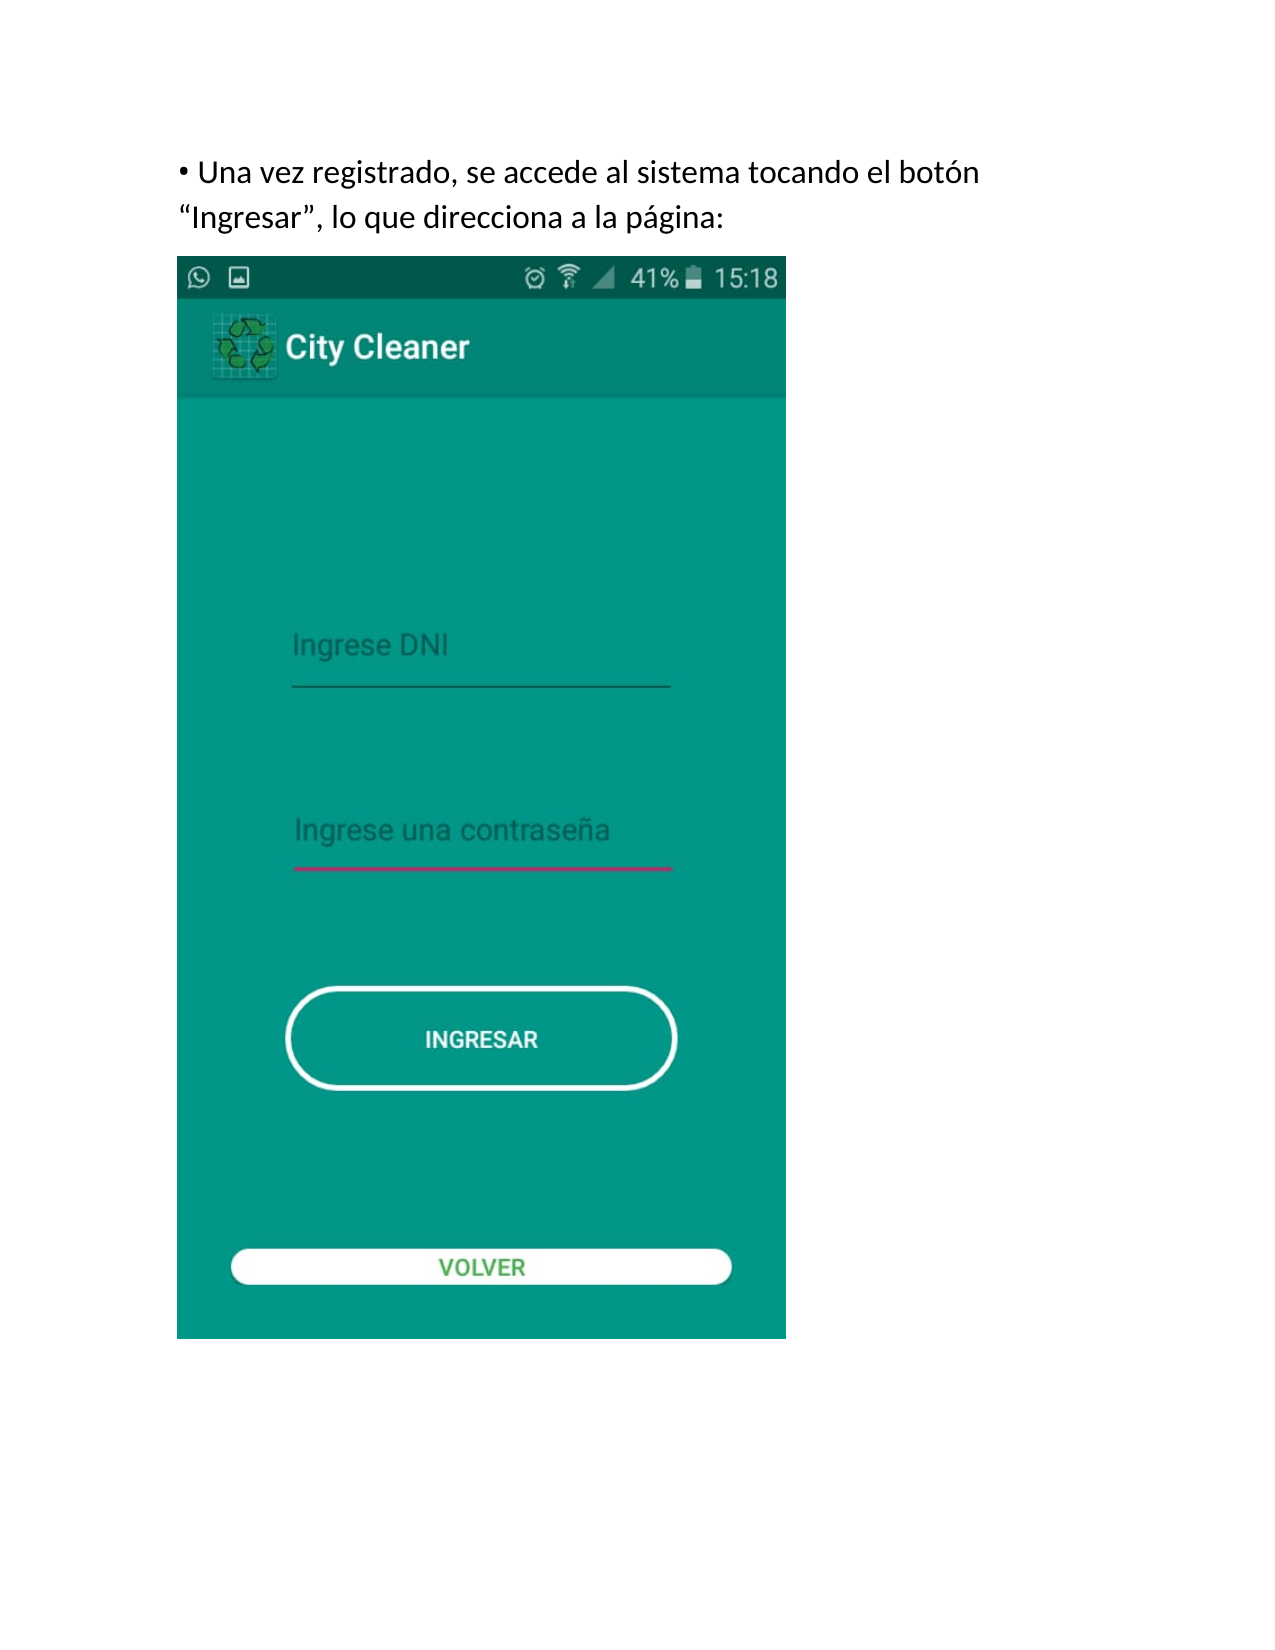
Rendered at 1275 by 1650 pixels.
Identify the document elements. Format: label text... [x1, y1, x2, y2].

text • Una vez registrado, se accede al sistema tocando el botón “Ingresar”, lo que direcciona a la página: [177, 148, 1098, 237]
picture [177, 256, 786, 1339]
